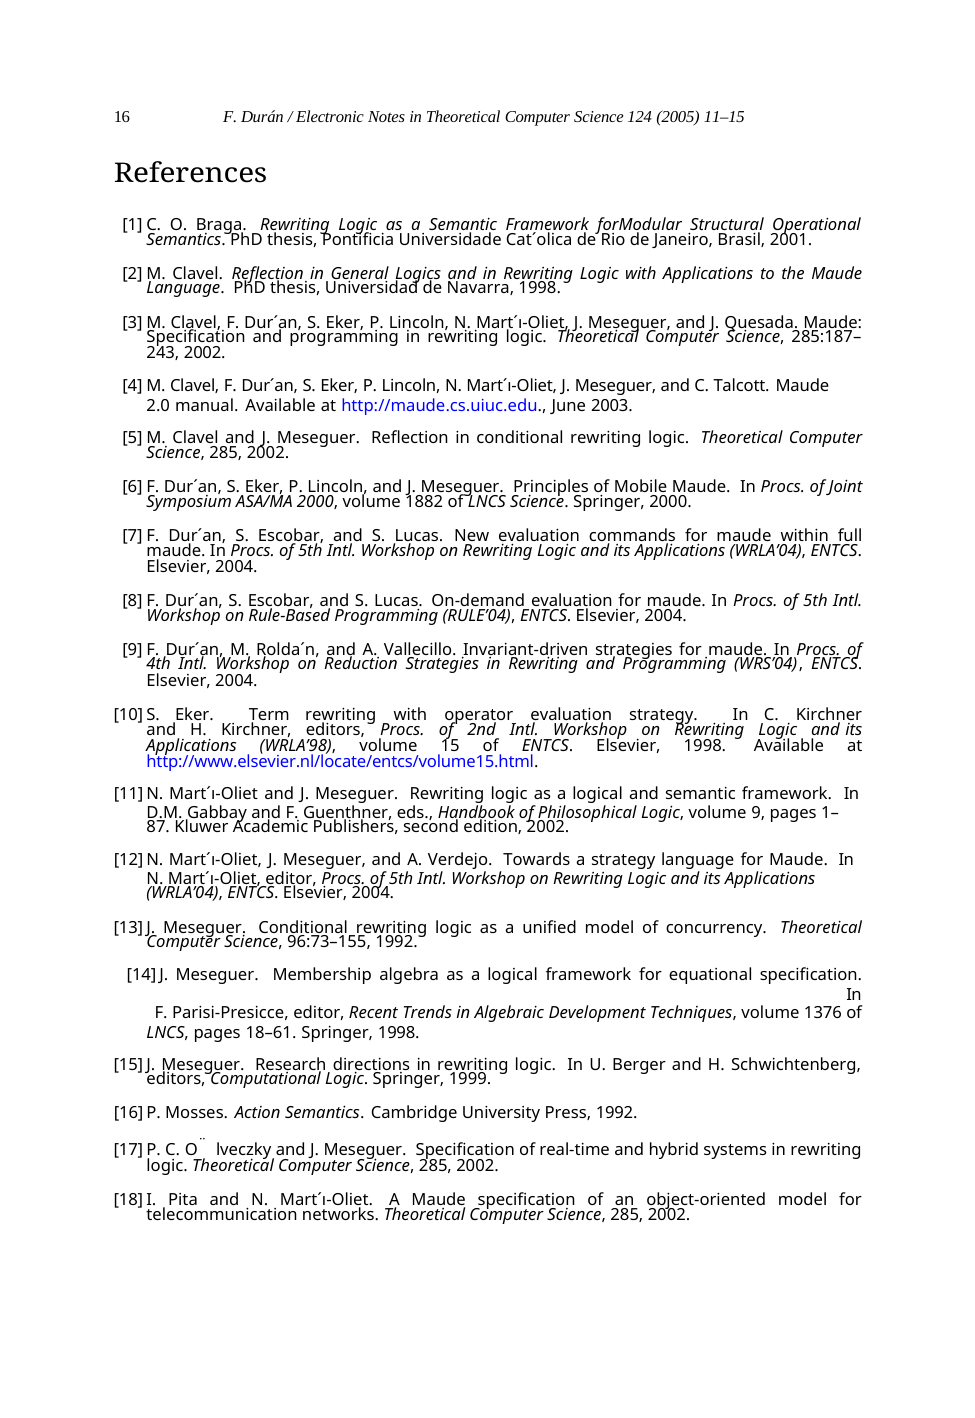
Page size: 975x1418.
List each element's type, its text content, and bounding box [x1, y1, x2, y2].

list S. Eker. Term rewriting with operator evaluation strategy. In C. Kirchner and H. Kirchner, editors, Procs. of 2nd Intl. Workshop on Rewriting Logic and its Applications (WRLA’98), volume 15 of ENTCS. Elsevier, 1998. Available at http://www.elsevier.nl/locate/entcs/volume15.html. [113, 708, 862, 772]
subtitle References [113, 154, 892, 191]
list C. O. Braga. Rewriting Logic as a Semantic Framework forModular Structural Operational Semantics. PhD thesis, Pontificia Universidade Cat´olica de Rio de Janeiro, Brasil, 2001. [122, 218, 862, 250]
list J. Meseguer. Research directions in rewriting logic. In U. Berger and H. Schwichtenberg, editors, Computational Logic. Springer, 1999. [113, 1057, 862, 1090]
text F. Parisi-Presicce, editor, Recent Trends in Algebraic Development Techniques, volume 1376 of [102, 1005, 862, 1022]
list M. Clavel, F. Dur´an, S. Eker, P. Lincoln, N. Mart´ı-Oliet, J. Meseguer, and J. Quesada. Maude: Specification and programming in rewriting logic. Theoretical Computer Science, 285:187–243, 2002. [122, 315, 862, 364]
list M. Clavel, F. Dur´an, S. Eker, P. Lincoln, N. Mart´ı-Oliet, J. Meseguer, and C. Talcott. Maude [122, 375, 892, 395]
text LNCS, pages 18–61. Springer, 1998. [146, 1022, 892, 1042]
list N. Mart´ı-Oliet and J. Meseguer. Rewriting logic as a logical and semantic framework. In [113, 783, 892, 804]
list F. Dur´an, M. Rolda´n, and A. Vallecillo. Invariant-driven strategies for maude. In Procs. of 4th Intl. Workshop on Reduction Strategies in Rewriting and Programming (WRS’04), ENTCS. Elsevier, 2004. [122, 642, 862, 691]
text D.M. Gabbay and F. Guenthner, eds., Handbook of Philosophical Logic, volume 9, pages 1–87. Kluwer Academic Publishers, second edition, 2002. [146, 806, 862, 838]
list F. Dur´an, S. Escobar, and S. Lucas. New evaluation commands for maude within full maude. In Procs. of 5th Intl. Workshop on Rewriting Logic and its Applications (WRLA’04), ENTCS. Elsevier, 2004. [122, 529, 862, 577]
text N. Mart´ı-Oliet, editor, Procs. of 5th Intl. Workshop on Rewriting Logic and its Applications (WRLA’04), ENTCS. Elsevier, 2004. [146, 872, 892, 903]
list J. Meseguer. Conditional rewriting logic as a unified model of concurrency. Theoretical Computer Science, 96:73–155, 1992. [113, 920, 862, 952]
list M. Clavel and J. Meseguer. Reflection in conditional rewriting logic. Theoretical Computer Science, 285, 2002. [122, 431, 862, 463]
list P. C. O¨ lveczky and J. Meseguer. Specification of real-time and hybrid systems in rewriting logic. Theoretical Computer Science, 285, 2002. [113, 1140, 862, 1176]
list J. Meseguer. Membership algebra as a logical framework for equational specification. In [102, 964, 862, 1005]
list N. Mart´ı-Oliet, J. Meseguer, and A. Verdejo. Towards a strategy language for Maude. In [113, 849, 892, 870]
list F. Dur´an, S. Escobar, and S. Lucas. On-demand evaluation for maude. In Procs. of 5th Intl. Workshop on Rule-Based Programming (RULE’04), ENTCS. Elsevier, 2004. [122, 594, 862, 626]
list P. Mosses. Action Semantics. Cambridge University Press, 1992. [113, 1101, 892, 1124]
text 2.0 manual. Available at http://maude.cs.uiuc.edu., June 2003. [146, 395, 892, 416]
list M. Clavel. Reflection in General Logics and in Rewriting Logic with Applications to the Maude Language. PhD thesis, Universidad de Navarra, 1998. [122, 266, 862, 299]
list F. Dur´an, S. Eker, P. Lincoln, and J. Meseguer. Principles of Mobile Maude. In Procs. of Joint Symposium ASA/MA 2000, volume 1882 of LNCS Science. Springer, 2000. [122, 480, 862, 512]
list I. Pita and N. Mart´ı-Oliet. A Maude specification of an object-oriented model for telecommunication networks. Theoretical Computer Science, 285, 2002. [113, 1193, 862, 1225]
